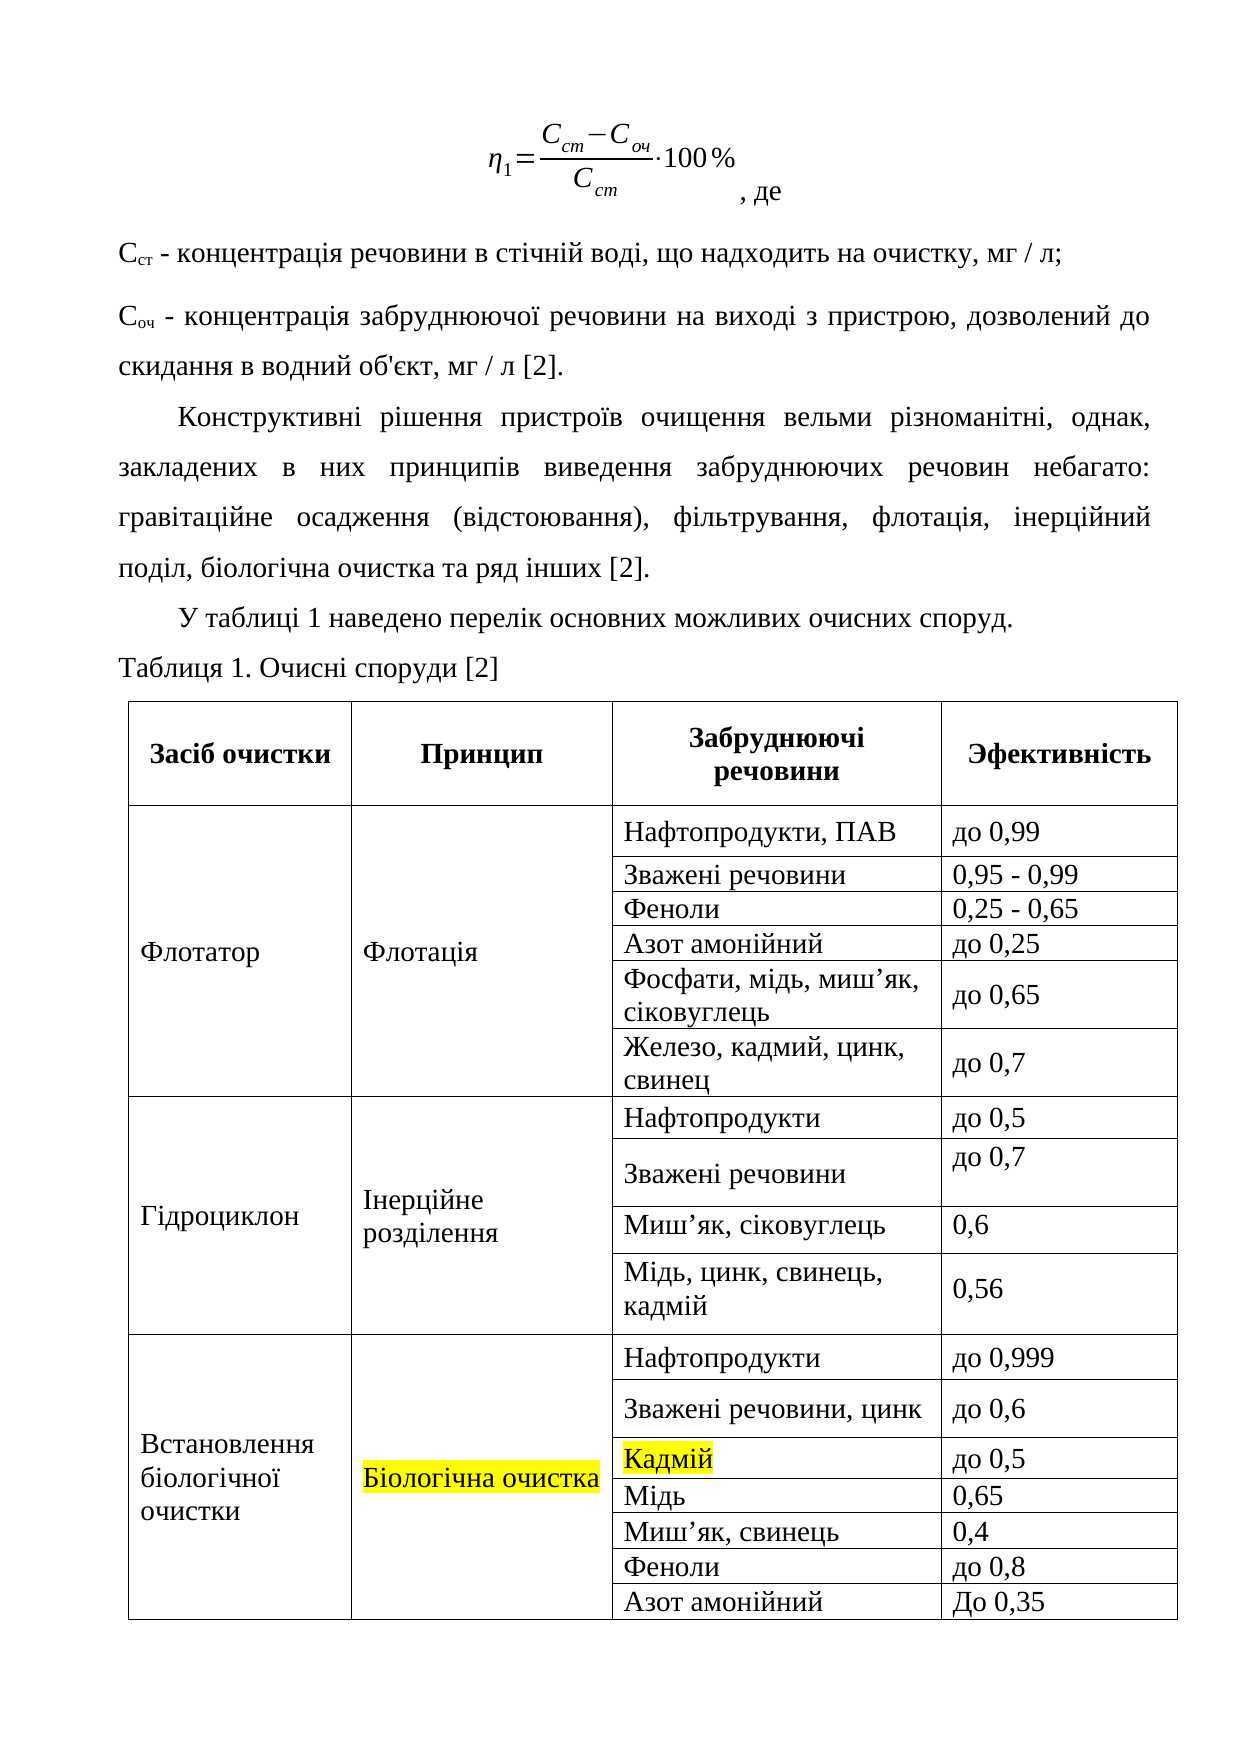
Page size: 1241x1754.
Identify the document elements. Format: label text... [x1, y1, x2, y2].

table_cell 0,65 [942, 1479, 1177, 1512]
table_cell Миш’як, свинець [613, 1513, 941, 1548]
list , де [118, 118, 1152, 206]
table_cell Фосфати, мідь, миш’як, сіковуглець [613, 961, 941, 1028]
table_cell До 0,35 [942, 1584, 1177, 1618]
table_cell Феноли [613, 892, 941, 925]
list Конструктивні рішення пристроїв очищення вельми різноманітні, однак, закладених в них принципів виведення забруднюючих речовин небагато: гравітаційне осадження (відстоювання), фільтрування, флотація, інерційний поділ, біологічна очистка та ряд інших [2]. [118, 399, 1152, 583]
table_cell Феноли [613, 1549, 941, 1582]
table_cell до 0,8 [942, 1549, 1177, 1582]
table_cell Азот амонійний [613, 926, 941, 960]
table_cell Інерційне розділення [352, 1097, 612, 1334]
table_cell до 0,6 [942, 1380, 1177, 1437]
table_cell Зважені речовини, цинк [613, 1380, 941, 1437]
table_header Принцип [352, 702, 612, 805]
table_cell Зважені речовини [613, 857, 941, 891]
table_cell до 0,99 [942, 806, 1177, 856]
table_cell Нафтопродукти, ПАВ [613, 806, 941, 856]
table_cell 0,25 - 0,65 [942, 892, 1177, 925]
table_cell Нафтопродукти [613, 1335, 941, 1379]
table_cell до 0,999 [942, 1335, 1177, 1379]
table_cell Зважені речовини [613, 1139, 941, 1206]
table_cell до 0,5 [942, 1438, 1177, 1477]
list Соч - концентрація забруднюючої речовини на виході з пристрою, дозволений до скидання в водний об'єкт, мг / л [2]. [118, 298, 1152, 382]
list Таблиця 1. Очисні споруди [2] [118, 650, 1152, 684]
table_cell Азот амонійний [613, 1584, 941, 1618]
table_cell Нафтопродукти [613, 1097, 941, 1138]
table_cell Мідь, цинк, свинець, кадмій [613, 1254, 941, 1334]
table_cell 0,4 [942, 1513, 1177, 1548]
table_cell Флотатор [129, 806, 351, 1096]
table_cell 0,6 [942, 1207, 1177, 1253]
table_header Забруднюючі речовини [613, 702, 941, 805]
table_cell Флотація [352, 806, 612, 1096]
text Сст - концентрація речовини в стічній воді, що надходить на очистку, мг / л; [118, 235, 1152, 269]
table_cell Мідь [613, 1479, 941, 1512]
table_cell до 0,5 [942, 1097, 1177, 1138]
table_header Эфективність [942, 702, 1177, 805]
table_cell до 0,7 [942, 1029, 1177, 1096]
table_cell Встановлення біологічної очистки [129, 1335, 351, 1618]
table_header Засіб очистки [129, 702, 351, 805]
table_cell Біологічна очистка [352, 1335, 612, 1618]
table_cell Железо, кадмий, цинк, свинец [613, 1029, 941, 1096]
table_cell 0,56 [942, 1254, 1177, 1334]
list У таблиці 1 наведено перелік основних можливих очисних споруд. [118, 600, 1152, 634]
table_cell 0,95 - 0,99 [942, 857, 1177, 891]
table_cell Гідроциклон [129, 1097, 351, 1334]
table_cell Миш’як, сіковуглець [613, 1207, 941, 1253]
table_cell до 0,65 [942, 961, 1177, 1028]
table_cell Кадмій [613, 1438, 941, 1477]
table_cell до 0,25 [942, 926, 1177, 960]
table_cell до 0,7 [942, 1139, 1177, 1206]
